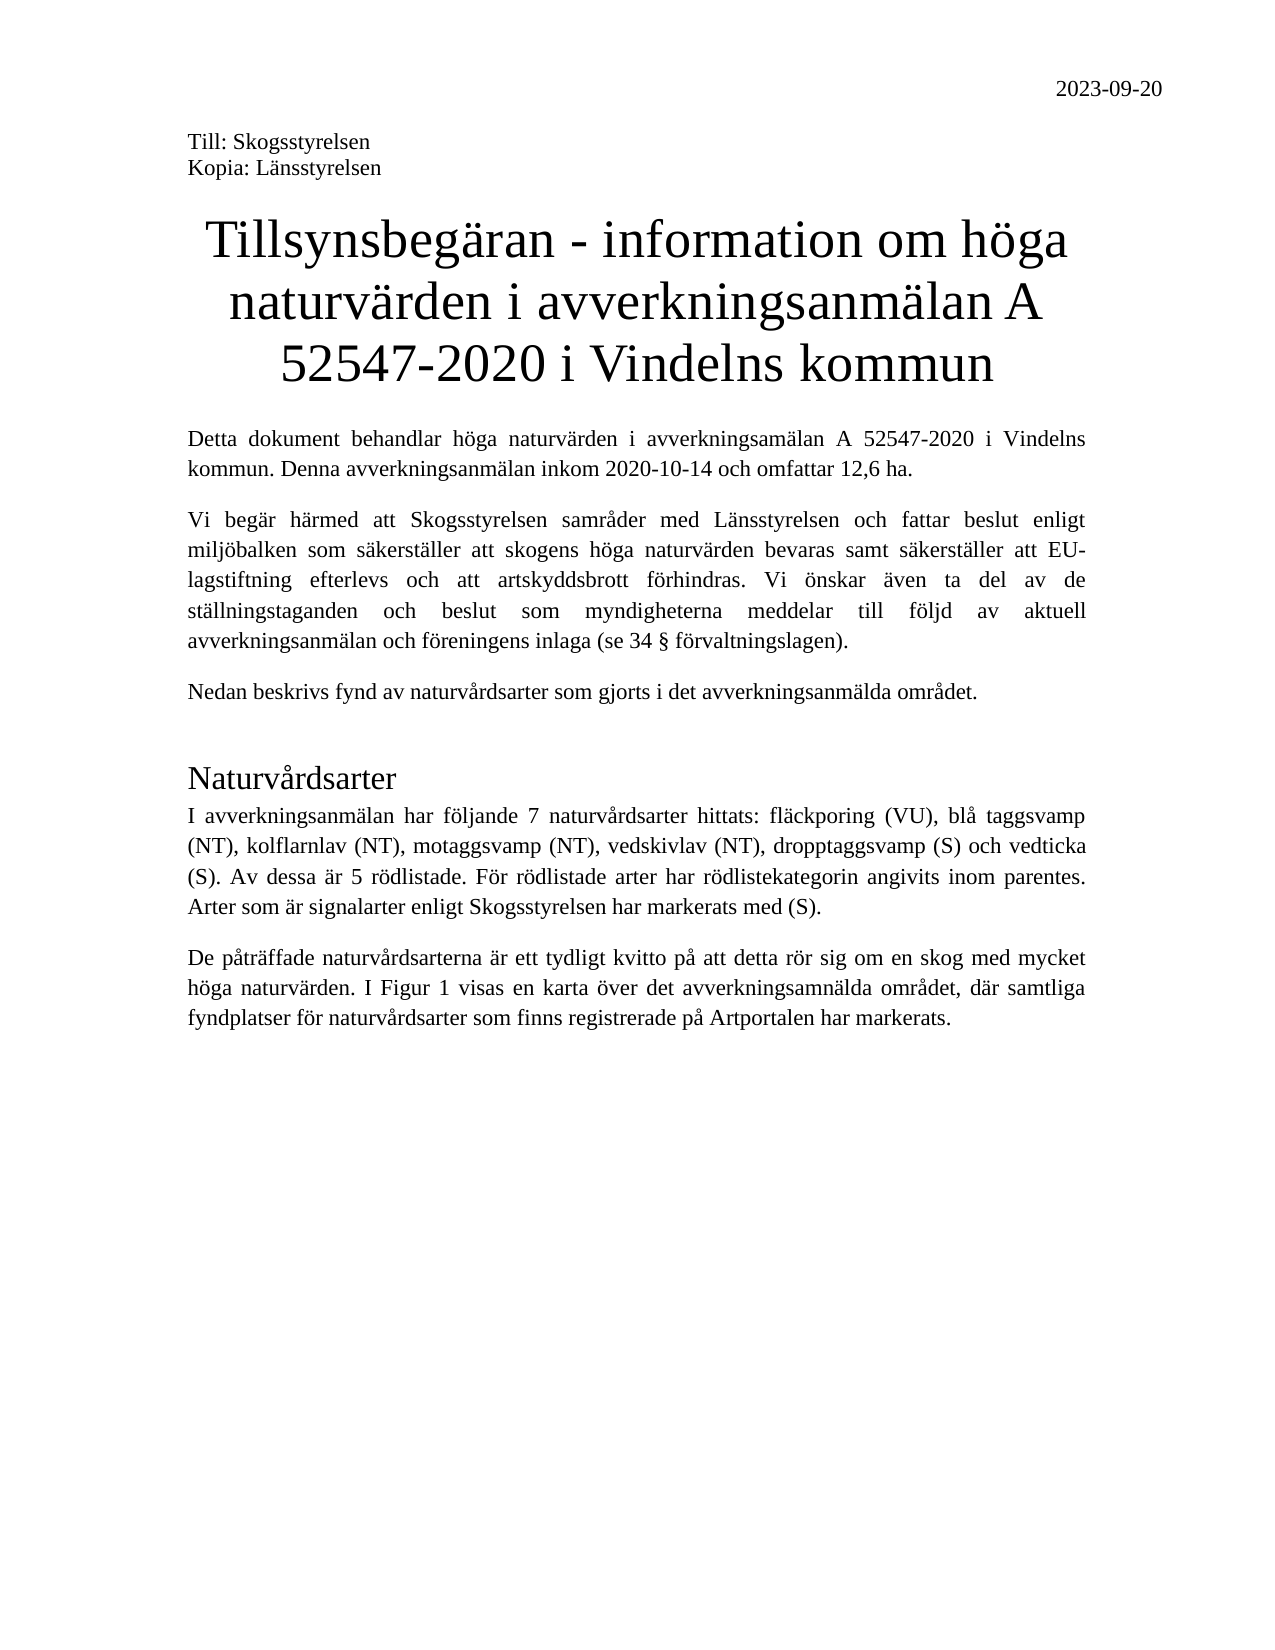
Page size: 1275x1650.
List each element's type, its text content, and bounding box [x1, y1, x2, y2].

subtitle Naturvårdsarter [187, 758, 1087, 797]
title Tillsynsbegäran - information om höga naturvärden i avverkningsanmälan A 52547-2020 i Vindelns kommun [187, 207, 1087, 394]
text De påträffade naturvårdsarterna är ett tydligt kvitto på att detta rör sig om en skog med mycket höga naturvärden. I Figur 1 visas en karta över det avverkningsamnälda området, där samtliga fyndplatser för naturvårdsarter som finns registrerade på Artportalen har markerats. [187, 944, 1087, 1031]
text Vi begär härmed att Skogsstyrelsen samråder med Länsstyrelsen och fattar beslut enligt miljöbalken som säkerställer att skogens höga naturvärden bevaras samt säkerställer att EU-lagstiftning efterlevs och att artskyddsbrott förhindras. Vi önskar även ta del av de ställningstaganden och beslut som myndigheterna meddelar till följd av aktuell avverkningsanmälan och föreningens inlaga (se 34 § förvaltningslagen). [187, 506, 1087, 653]
text Detta dokument behandlar höga naturvärden i avverkningsamälan A 52547-2020 i Vindelns kommun. Denna avverkningsanmälan inkom 2020-10-14 och omfattar 12,6 ha. [187, 425, 1087, 481]
text I avverkningsanmälan har följande 7 naturvårdsarter hittats: fläckporing (VU), blå taggsvamp (NT), kolflarnlav (NT), motaggsvamp (NT), vedskivlav (NT), dropptaggsvamp (S) och vedticka (S). Av dessa är 5 rödlistade. För rödlistade arter har rödlistekategorin angivits inom parentes. Arter som är signalarter enligt Skogsstyrelsen har markerats med (S). [187, 802, 1087, 919]
text Nedan beskrivs fynd av naturvårdsarter som gjorts i det avverkningsanmälda området. [187, 678, 1087, 704]
